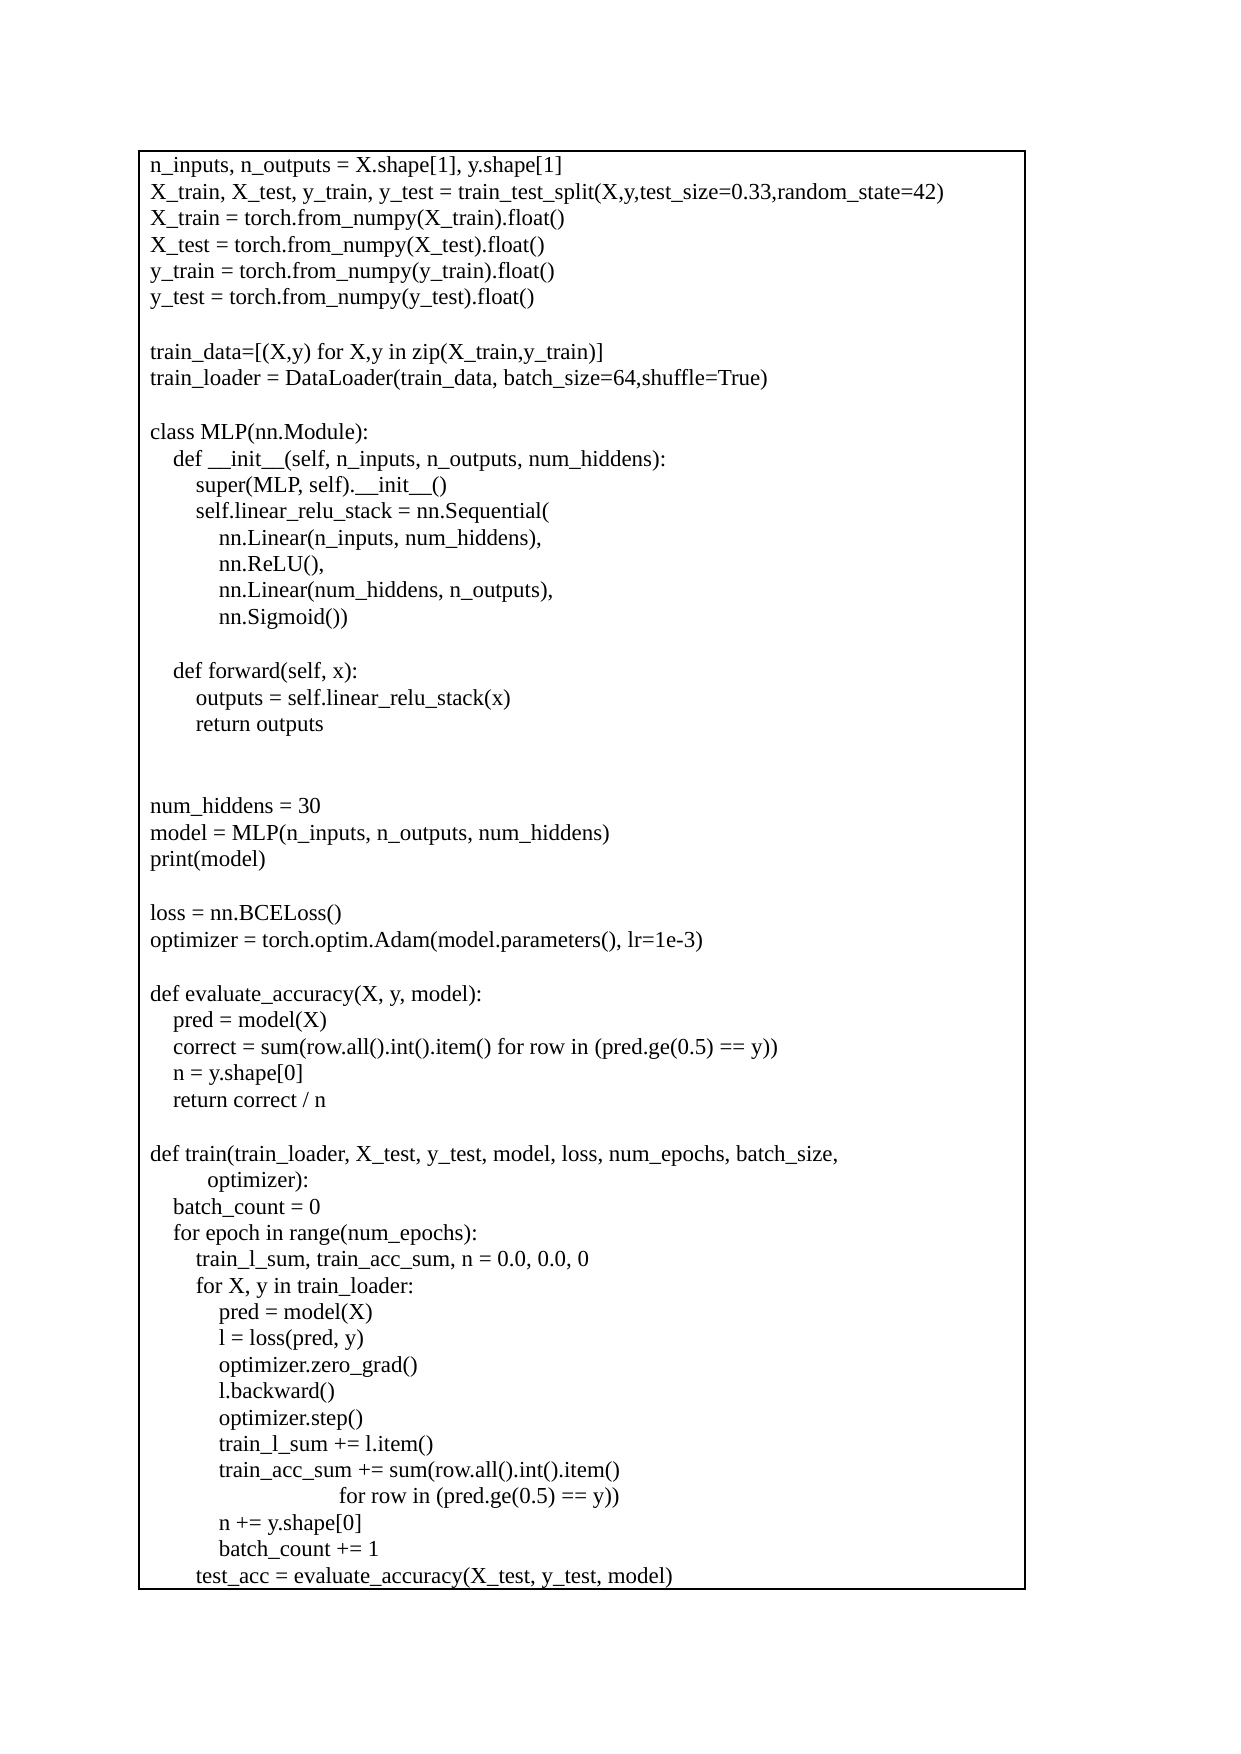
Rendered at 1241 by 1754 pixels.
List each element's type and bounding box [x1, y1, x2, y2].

table_header [140, 152, 1024, 1588]
